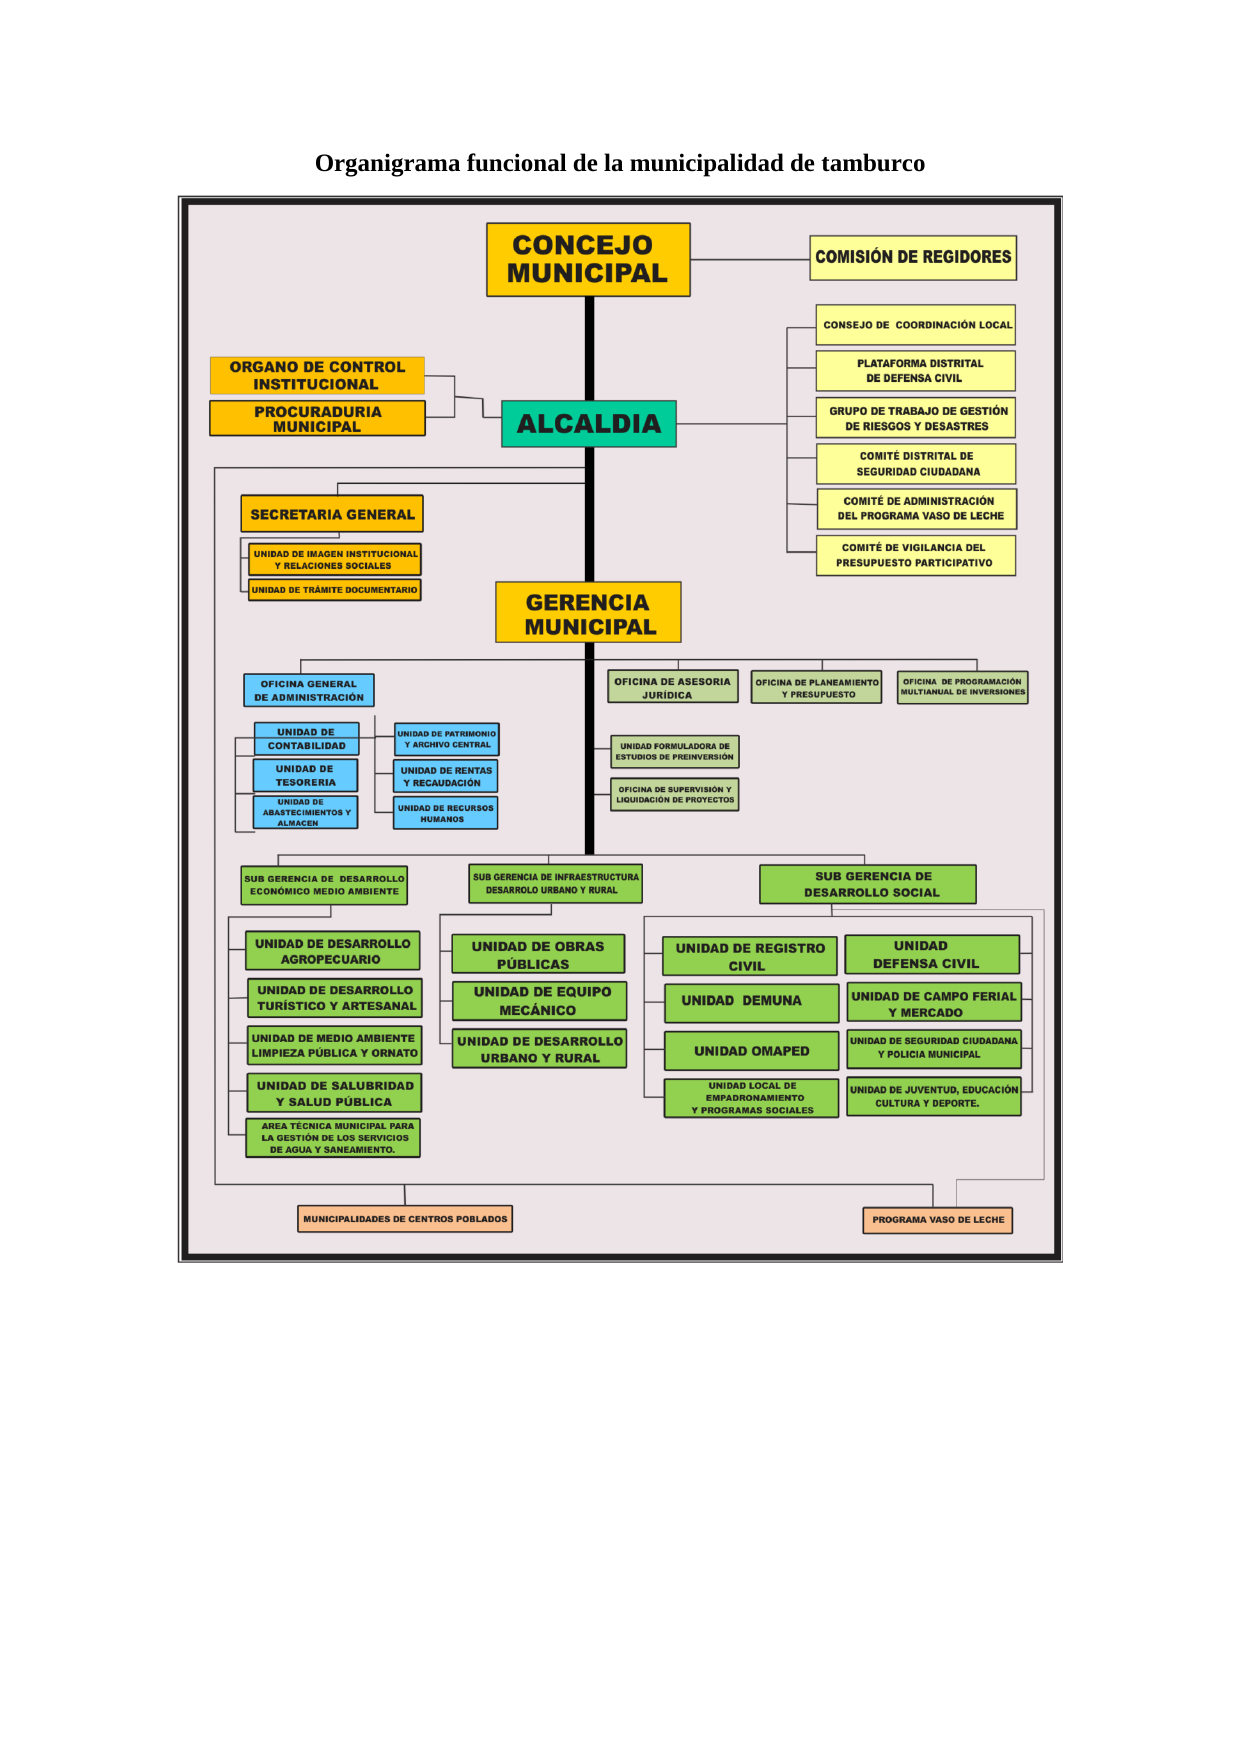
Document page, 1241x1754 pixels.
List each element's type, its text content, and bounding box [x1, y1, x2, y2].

picture [177, 195, 1063, 1263]
text Organigrama funcional de la municipalidad de tamburco [177, 148, 1063, 176]
